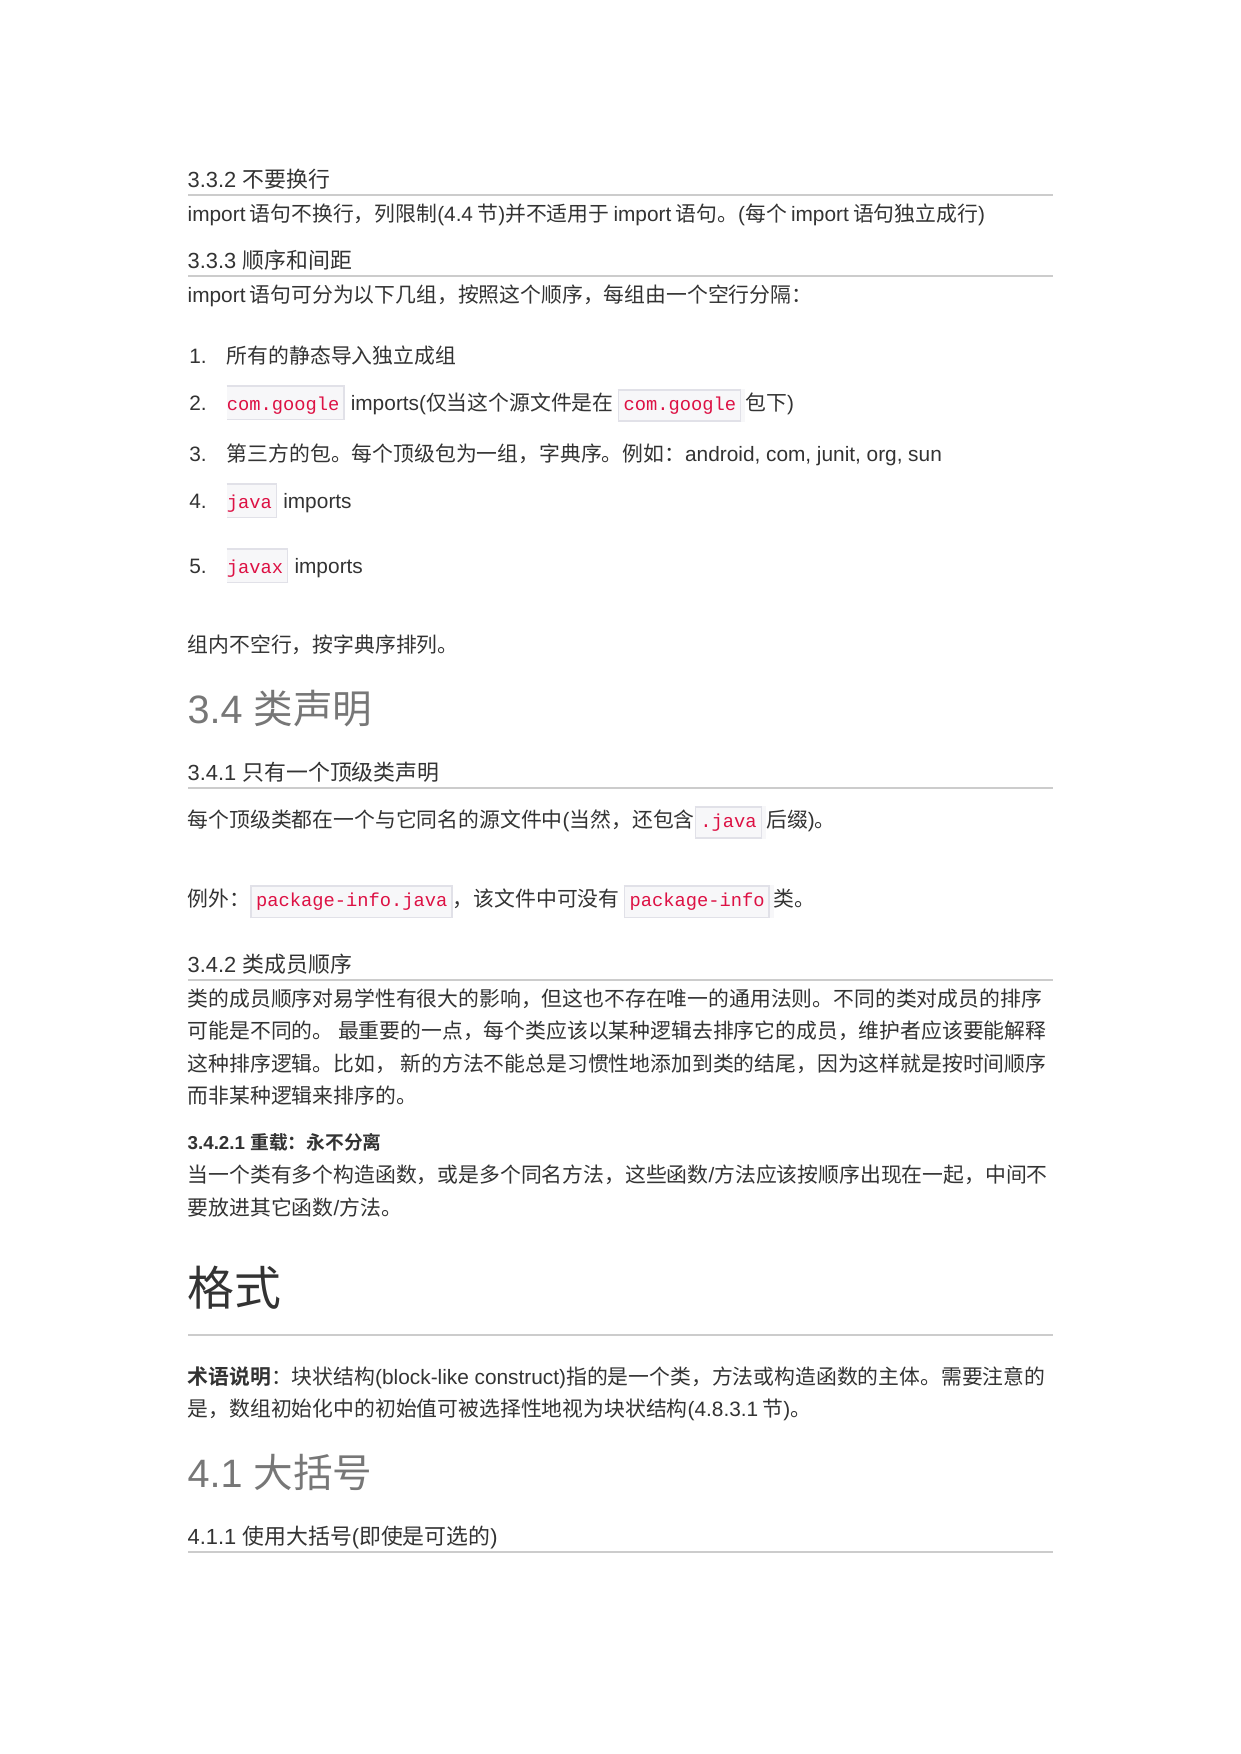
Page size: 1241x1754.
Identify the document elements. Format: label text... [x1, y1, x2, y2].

list 第三方的包。每个顶级包为一组，字典序。例如：android, com, junit, org, sun [189, 436, 1053, 468]
text 4.1.1 使用大括号(即使是可选的) [187, 1519, 1053, 1553]
text 3.4.2 类成员顺序 [187, 947, 1053, 981]
text 当一个类有多个构造函数，或是多个同名方法，这些函数/方法应该按顺序出现在一起，中间不要放进其它函数/方法。 [187, 1157, 1053, 1222]
text 3.3.3 顺序和间距 [187, 243, 1053, 277]
list javax imports [189, 533, 1053, 598]
text 3.3.2 不要换行 [187, 162, 1053, 196]
text import语句可分为以下几组，按照这个顺序，每组由一个空行分隔： [187, 277, 1053, 309]
text 4.1 大括号 [187, 1438, 1053, 1503]
list 所有的静态导入独立成组 [189, 338, 1053, 371]
text 组内不空行，按字典序排列。 [187, 627, 1053, 660]
text 例外：package-info.java，该文件中可没有package-info类。 [187, 868, 1053, 933]
text import语句不换行，列限制(4.4节)并不适用于import语句。(每个import语句独立成行) [187, 196, 1053, 228]
text 格式 [187, 1237, 1053, 1336]
text 术语说明：块状结构(block-like construct)指的是一个类，方法或构造函数的主体。需要注意的是，数组初始化中的初始值可被选择性地视为块状结构(4.8.3.1节)。 [187, 1359, 1053, 1424]
text 每个顶级类都在一个与它同名的源文件中(当然，还包含.java后缀)。 [187, 789, 1053, 854]
text 3.4.2.1 重载：永不分离 [187, 1125, 1053, 1157]
text 3.4 类声明 [187, 674, 1053, 739]
text 类的成员顺序对易学性有很大的影响，但这也不存在唯一的通用法则。不同的类对成员的排序可能是不同的。 最重要的一点，每个类应该以某种逻辑去排序它的成员，维护者应该要能解释这种排序逻辑。比如， 新的方法不能总是习惯性地添加到类的结尾，因为这样就是按时间顺序而非某种逻辑来排序的。 [187, 981, 1053, 1111]
text 3.4.1 只有一个顶级类声明 [187, 755, 1053, 789]
list com.google imports(仅当这个源文件是在com.google包下) [189, 371, 1053, 436]
list java imports [189, 468, 1053, 533]
